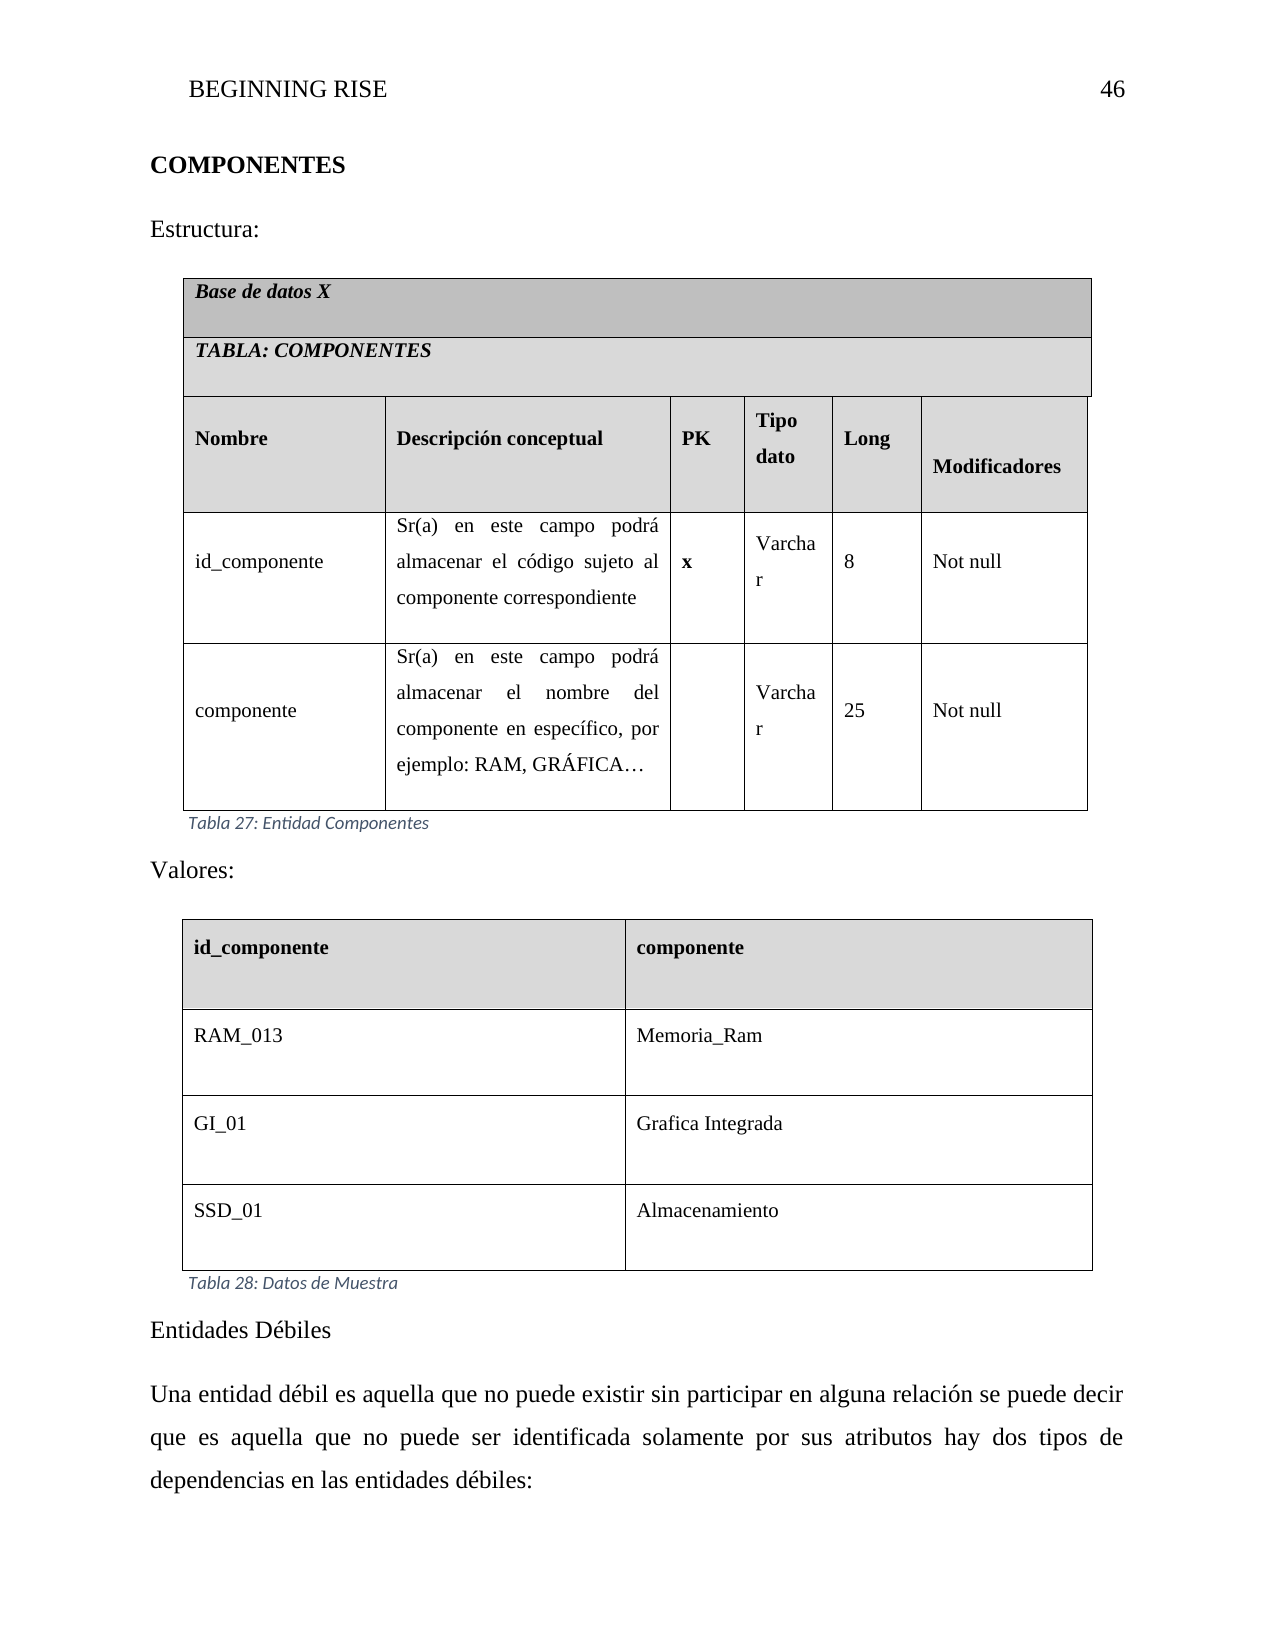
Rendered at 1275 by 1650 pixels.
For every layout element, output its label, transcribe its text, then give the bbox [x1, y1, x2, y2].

table_cell RAM_013 [183, 1010, 625, 1094]
table_cell Descripción conceptual [386, 397, 670, 512]
table_cell Not null [922, 513, 1087, 643]
text Una entidad débil es aquella que no puede existir sin participar en alguna relación se puede decir que es aquella que no puede ser identificada solamente por sus atributos hay dos tipos de dependencias en las entidades débiles: [150, 1379, 1125, 1494]
table_cell [671, 644, 744, 810]
table_cell 25 [833, 644, 921, 810]
table_header componente [626, 920, 1092, 1008]
text Tabla 28: Datos de Muestra [188, 1271, 1125, 1294]
table_cell Modificadores [922, 397, 1087, 512]
table_cell GI_01 [183, 1096, 625, 1184]
text Valores: [150, 855, 1125, 884]
table_header Base de datos X [184, 279, 1091, 337]
table_cell TABLA: COMPONENTES [184, 338, 1091, 396]
table_cell Not null [922, 644, 1087, 810]
text Estructura: [150, 214, 1125, 243]
table_cell Tipo dato [745, 397, 832, 512]
table_cell Memoria_Ram [626, 1010, 1092, 1094]
table_cell Sr(a) en este campo podrá almacenar el nombre del componente en específico, por ejemplo: RAM, GRÁFICA… [386, 644, 670, 810]
text COMPONENTES [150, 150, 1125, 179]
table_cell SSD_01 [183, 1185, 625, 1270]
table_cell Varchar [745, 513, 832, 643]
table_cell Long [833, 397, 921, 512]
table_cell Nombre [184, 397, 385, 512]
table_cell Varchar [745, 644, 832, 810]
text Entidades Débiles [150, 1315, 1125, 1343]
table_cell x [671, 513, 744, 643]
table_cell Grafica Integrada [626, 1096, 1092, 1184]
table_cell PK [671, 397, 744, 512]
table_header id_componente [183, 920, 625, 1008]
table_cell Almacenamiento [626, 1185, 1092, 1270]
table_cell 8 [833, 513, 921, 643]
table_cell componente [184, 644, 385, 810]
table_cell Sr(a) en este campo podrá almacenar el código sujeto al componente correspondiente [386, 513, 670, 643]
text Tabla 27: Entidad Componentes [188, 811, 1125, 834]
table_cell id_componente [184, 513, 385, 643]
